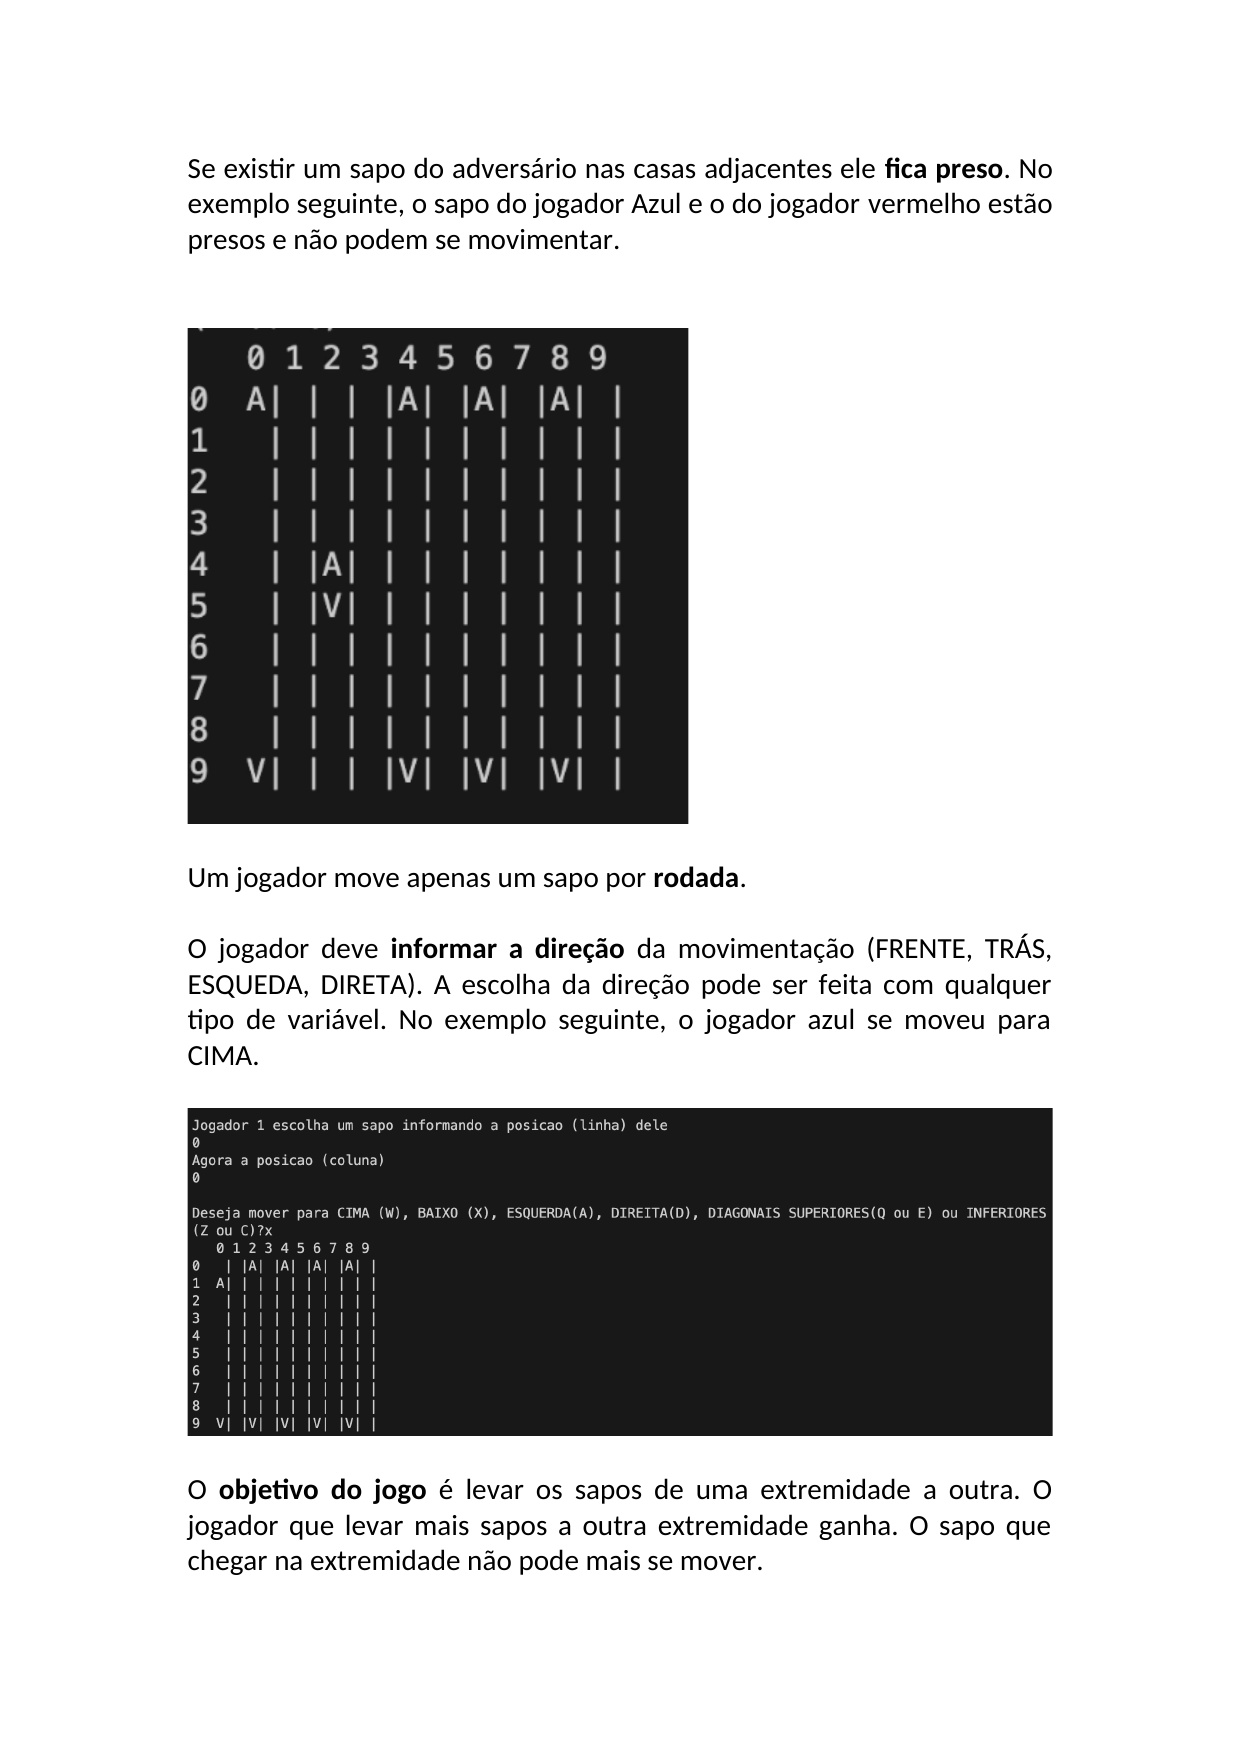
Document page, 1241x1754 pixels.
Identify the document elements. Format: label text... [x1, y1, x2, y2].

text O jogador deve informar a direção da movimentação (FRENTE, TRÁS, ESQUEDA, DIRETA). A escolha da direção pode ser feita com qualquer tipo de variável. No exemplo seguinte, o jogador azul se moveu para CIMA. [187, 930, 1053, 1073]
text O objetivo do jogo é levar os sapos de uma extremidade a outra. O jogador que levar mais sapos a outra extremidade ganha. O sapo que chegar na extremidade não pode mais se mover. [187, 1471, 1053, 1578]
picture [187, 1108, 1053, 1436]
picture [187, 328, 689, 824]
text Se existir um sapo do adversário nas casas adjacentes ele fica preso. No exemplo seguinte, o sapo do jogador Azul e o do jogador vermelho estão presos e não podem se movimentar. [187, 150, 1053, 257]
text Um jogador move apenas um sapo por rodada. [187, 859, 1053, 894]
